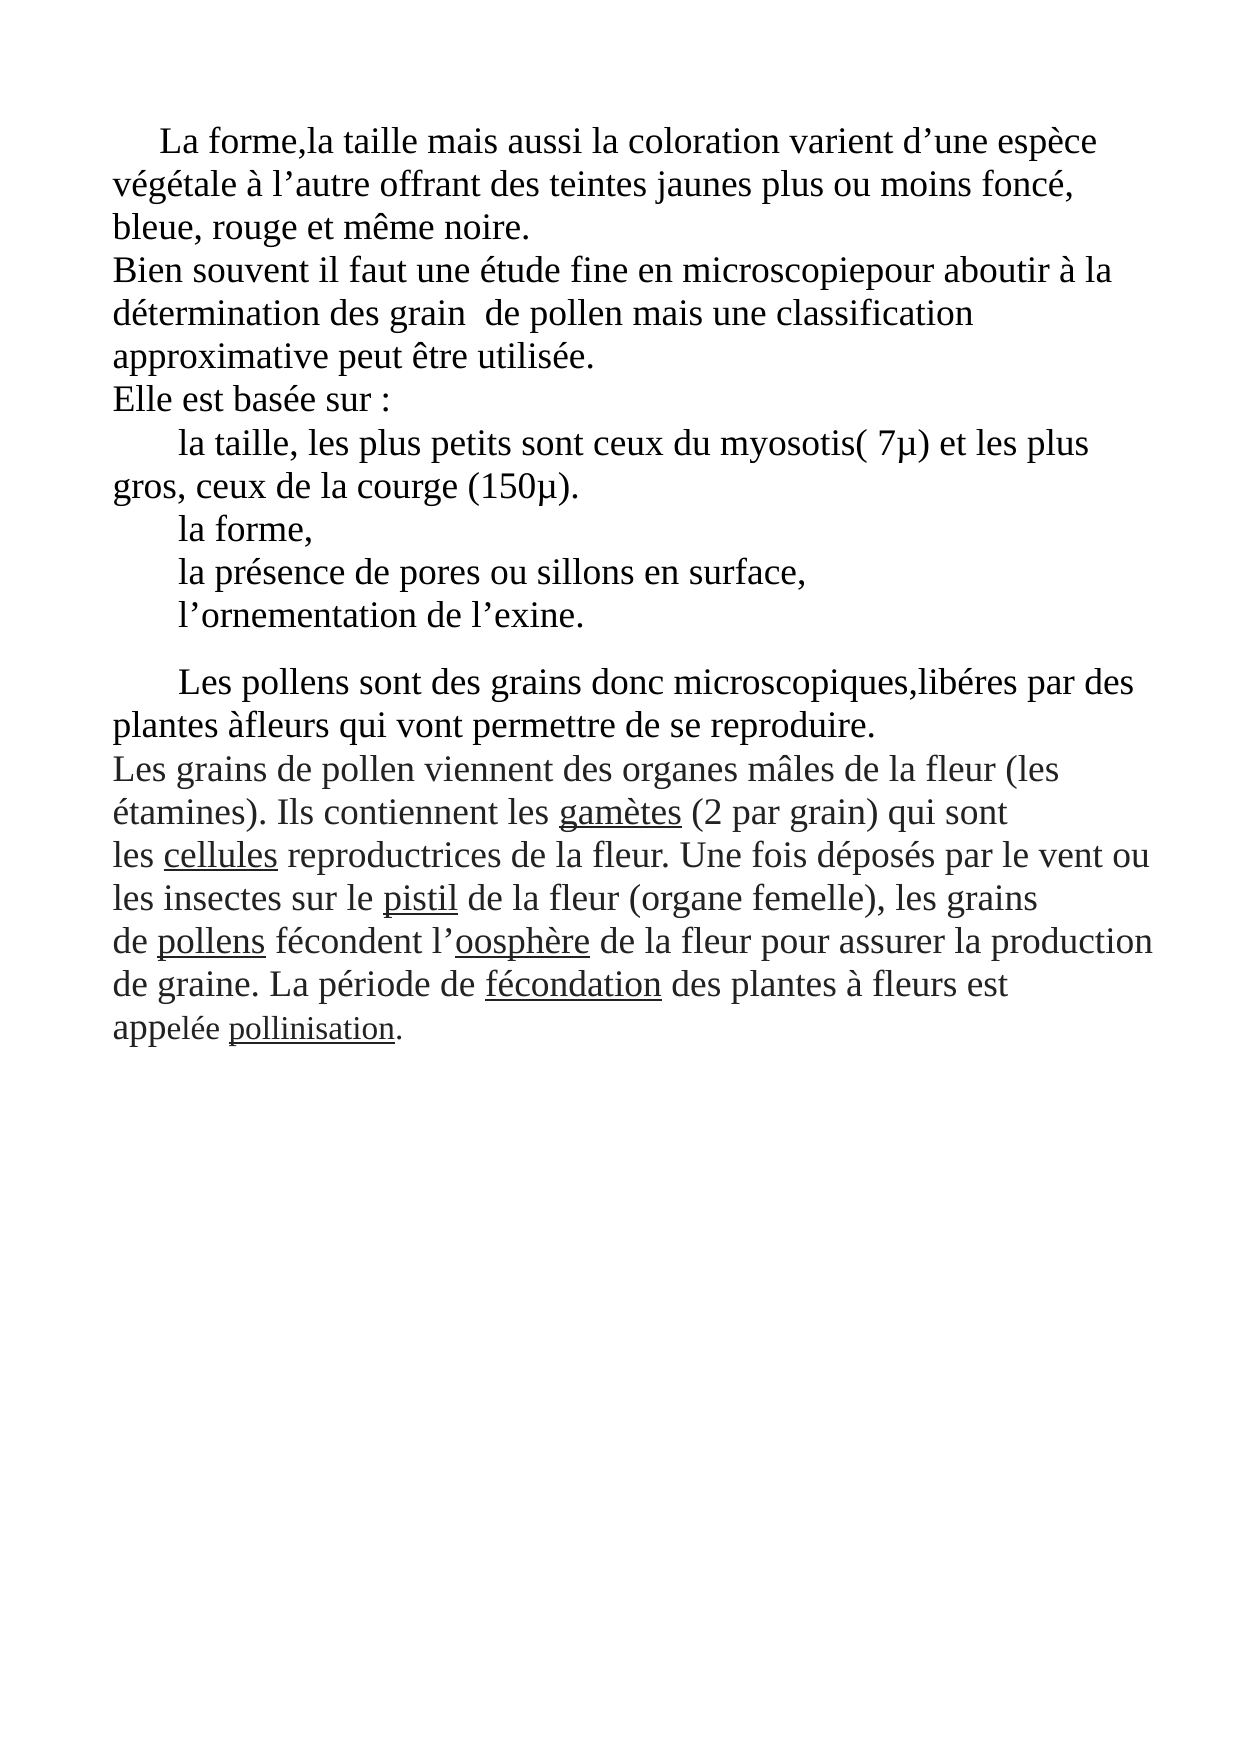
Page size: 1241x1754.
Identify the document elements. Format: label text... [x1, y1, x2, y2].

text l’ornementation de l’exine. [112, 592, 1169, 636]
text la forme, [112, 506, 1169, 549]
text Bien souvent il faut une étude fine en microscopiepour aboutir à la détermination des grain de pollen mais une classification approximative peut être utilisée. [112, 247, 1169, 377]
text Les pollens sont des grains donc microscopiques,libéres par des plantes àfleurs qui vont permettre de se reproduire. [112, 660, 1169, 746]
text la présence de pores ou sillons en surface, [112, 549, 1169, 592]
text La forme,la taille mais aussi la coloration varient d’une espèce végétale à l’autre offrant des teintes jaunes plus ou moins foncé, bleue, rouge et même noire. [112, 118, 1169, 247]
text la taille, les plus petits sont ceux du myosotis( 7µ) et les plus gros, ceux de la courge (150µ). [112, 420, 1169, 506]
text Les grains de pollen viennent des organes mâles de la fleur (les étamines). Ils contiennent les gamètes (2 par grain) qui sont les cellules reproductrices de la fleur. Une fois déposés par le vent ou les insectes sur le pistil de la fleur (organe femelle), les grains de pollens fécondent l’oosphère de la fleur pour assurer la production de graine. La période de fécondation des plantes à fleurs est appelée pollinisation. [112, 746, 1169, 1048]
text Elle est basée sur : [112, 377, 1169, 420]
